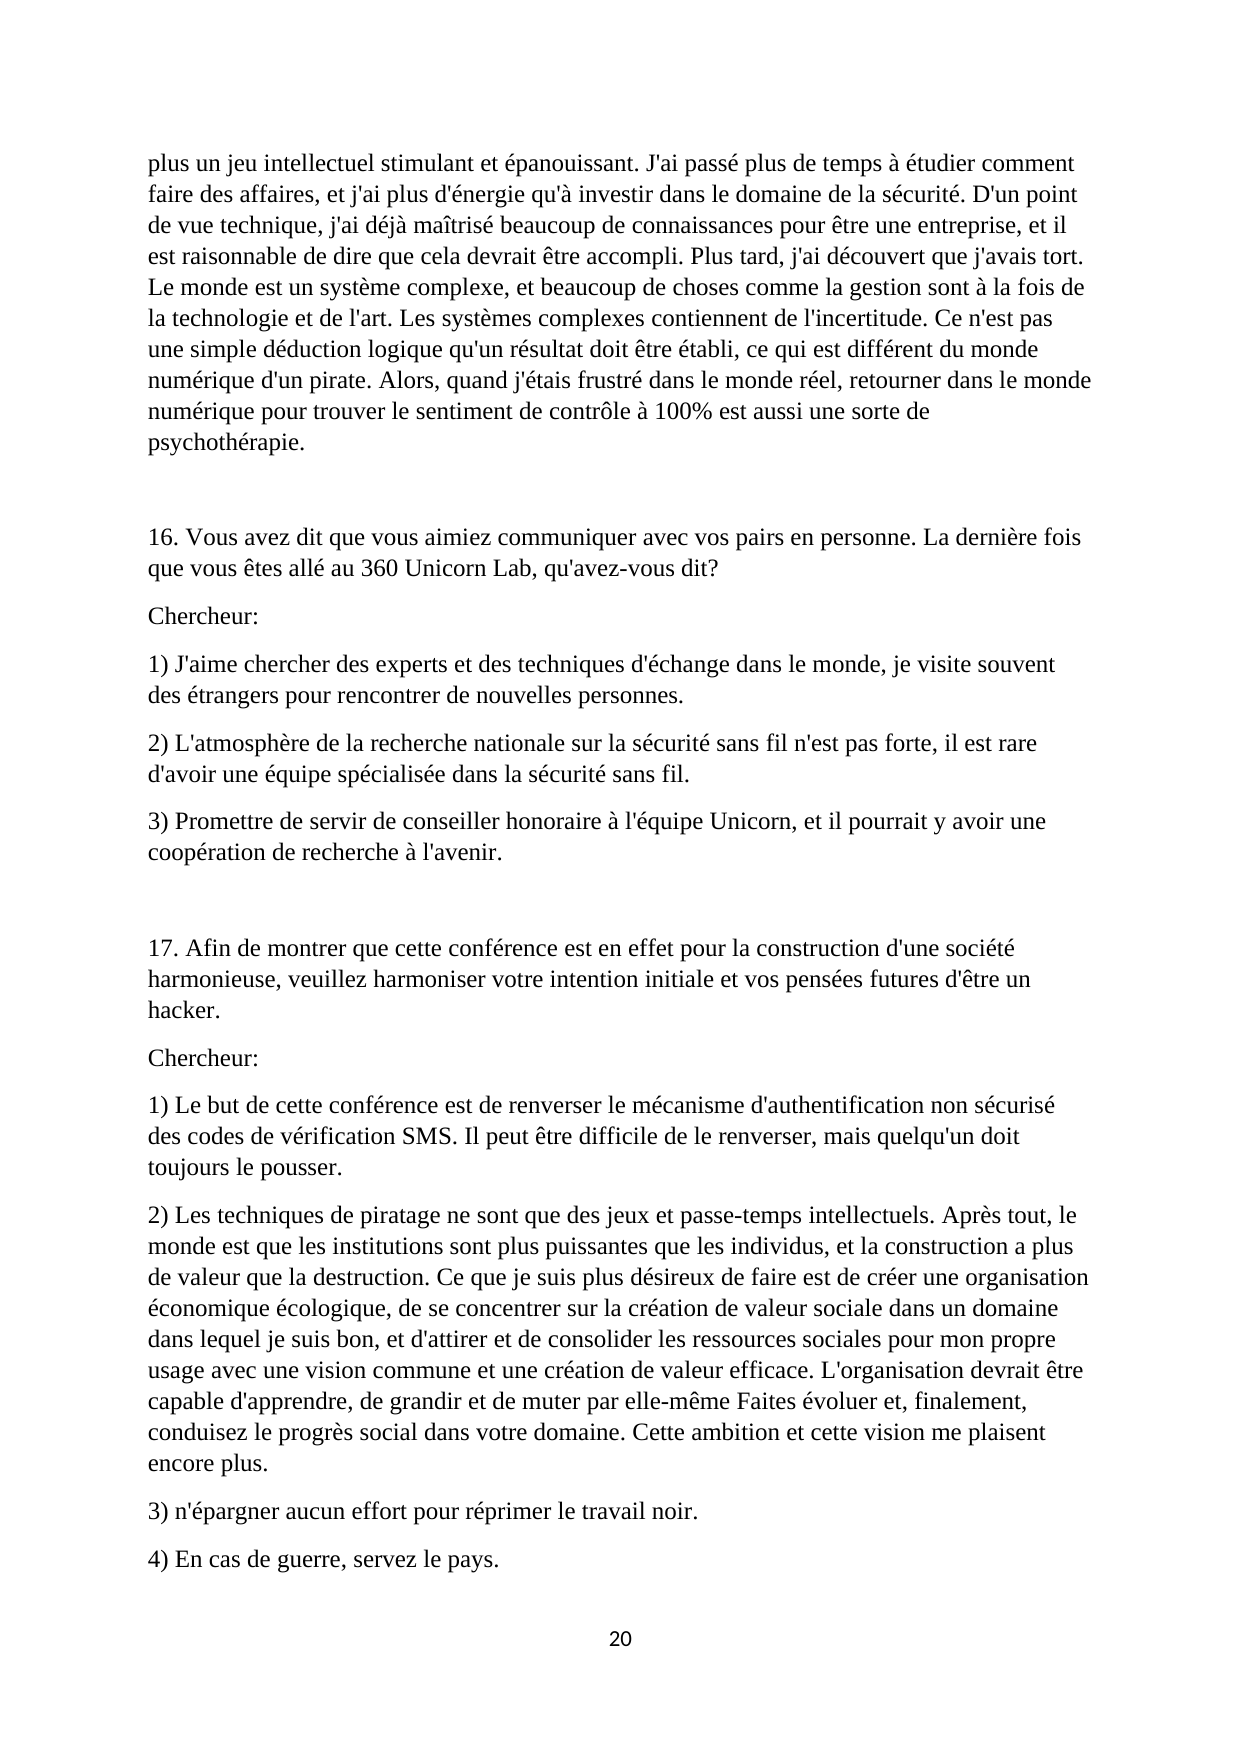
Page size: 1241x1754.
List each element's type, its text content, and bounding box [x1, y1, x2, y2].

text 3) n'épargner aucun effort pour réprimer le travail noir. [148, 1496, 1093, 1525]
text 1) J'aime chercher des experts et des techniques d'échange dans le monde, je visite souvent des étrangers pour rencontrer de nouvelles personnes. [148, 649, 1093, 709]
text 2) Les techniques de piratage ne sont que des jeux et passe-temps intellectuels. Après tout, le monde est que les institutions sont plus puissantes que les individus, et la construction a plus de valeur que la destruction. Ce que je suis plus désireux de faire est de créer une organisation économique écologique, de se concentrer sur la création de valeur sociale dans un domaine dans lequel je suis bon, et d'attirer et de consolider les ressources sociales pour mon propre usage avec une vision commune et une création de valeur efficace. L'organisation devrait être capable d'apprendre, de grandir et de muter par elle-même Faites évoluer et, finalement, conduisez le progrès social dans votre domaine. Cette ambition et cette vision me plaisent encore plus. [148, 1200, 1093, 1477]
text 17. Afin de montrer que cette conférence est en effet pour la construction d'une société harmonieuse, veuillez harmoniser votre intention initiale et vos pensées futures d'être un hacker. [148, 933, 1093, 1024]
text 2) L'atmosphère de la recherche nationale sur la sécurité sans fil n'est pas forte, il est rare d'avoir une équipe spécialisée dans la sécurité sans fil. [148, 728, 1093, 787]
text 4) En cas de guerre, servez le pays. [148, 1544, 1093, 1573]
text Chercheur: [148, 601, 1093, 630]
text 1) Le but de cette conférence est de renverser le mécanisme d'authentification non sécurisé des codes de vérification SMS. Il peut être difficile de le renverser, mais quelqu'un doit toujours le pousser. [148, 1090, 1093, 1181]
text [148, 148, 1093, 456]
text Chercheur: [148, 1043, 1093, 1071]
text 3) Promettre de servir de conseiller honoraire à l'équipe Unicorn, et il pourrait y avoir une coopération de recherche à l'avenir. [148, 806, 1093, 866]
text 16. Vous avez dit que vous aimiez communiquer avec vos pairs en personne. La dernière fois que vous êtes allé au 360 Unicorn Lab, qu'avez-vous dit? [148, 522, 1093, 582]
